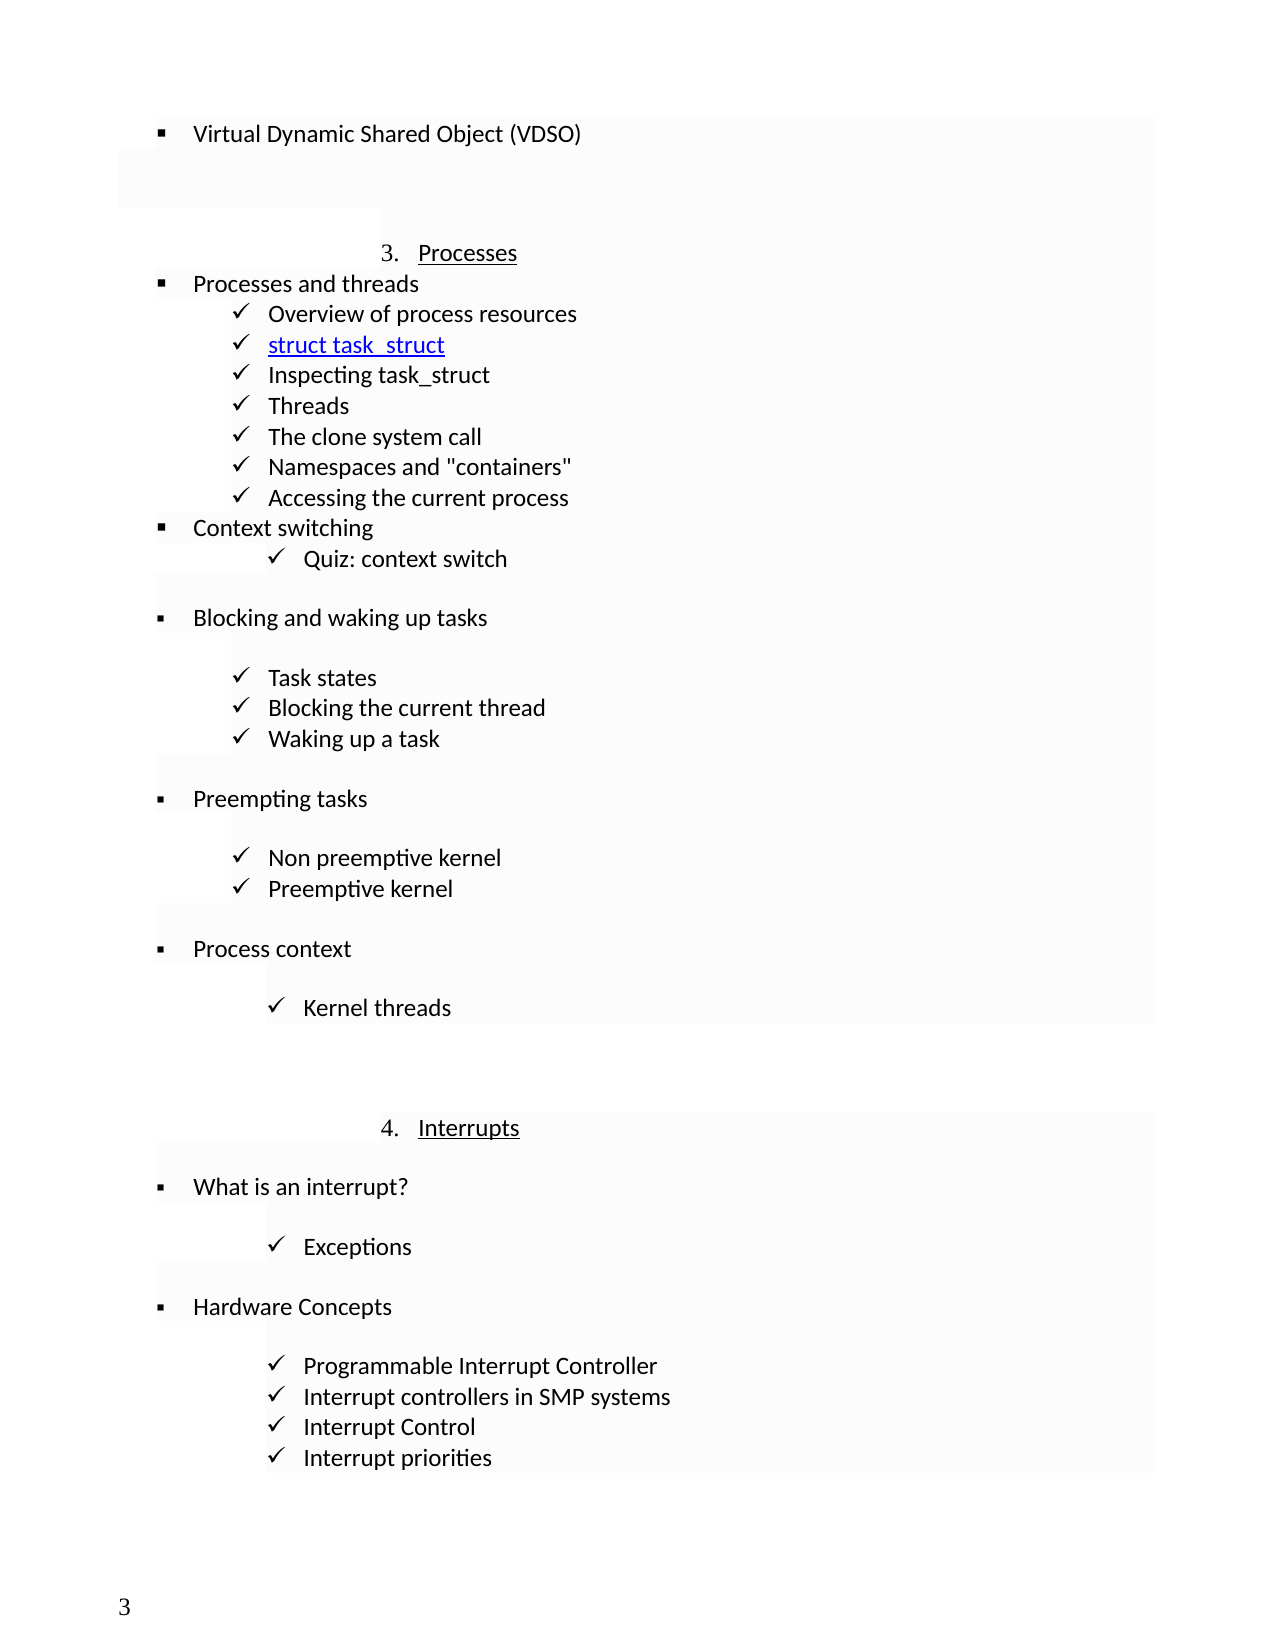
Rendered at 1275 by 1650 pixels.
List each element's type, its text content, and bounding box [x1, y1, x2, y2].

list Accessing the current process [231, 482, 1157, 512]
list Interrupts [381, 1112, 1157, 1142]
list Processes and threads [156, 268, 1157, 298]
list struct task_struct [231, 329, 1157, 359]
list Quiz: context switch [266, 543, 1157, 573]
list Process context [156, 933, 1157, 963]
list Preempting tasks [156, 783, 1157, 813]
list Preemptive kernel [231, 873, 1157, 903]
list Task states [231, 662, 1157, 693]
list Interrupt controllers in SMP systems [266, 1381, 1157, 1412]
list Kernel threads [266, 992, 1157, 1023]
list Programmable Interrupt Controller [266, 1351, 1157, 1381]
list Interrupt priorities [266, 1442, 1157, 1473]
list Virtual Dynamic Shared Object (VDSO) [156, 118, 1157, 149]
list Namespaces and "containers" [231, 451, 1157, 482]
list Overview of process resources [231, 298, 1157, 329]
list Inspecting task_struct [231, 359, 1157, 390]
list Blocking the current thread [231, 693, 1157, 723]
list Hardware Concepts [156, 1291, 1157, 1321]
list Threads [231, 390, 1157, 421]
list Non preemptive kernel [231, 842, 1157, 873]
list Blocking and waking up tasks [156, 602, 1157, 633]
list Exceptions [266, 1231, 1157, 1262]
list Context switching [156, 512, 1157, 543]
list Waking up a task [231, 723, 1157, 754]
list Interrupt Control [266, 1412, 1157, 1442]
list The clone system call [231, 421, 1157, 451]
list What is an interrupt? [156, 1171, 1157, 1202]
list Processes [381, 237, 1157, 268]
